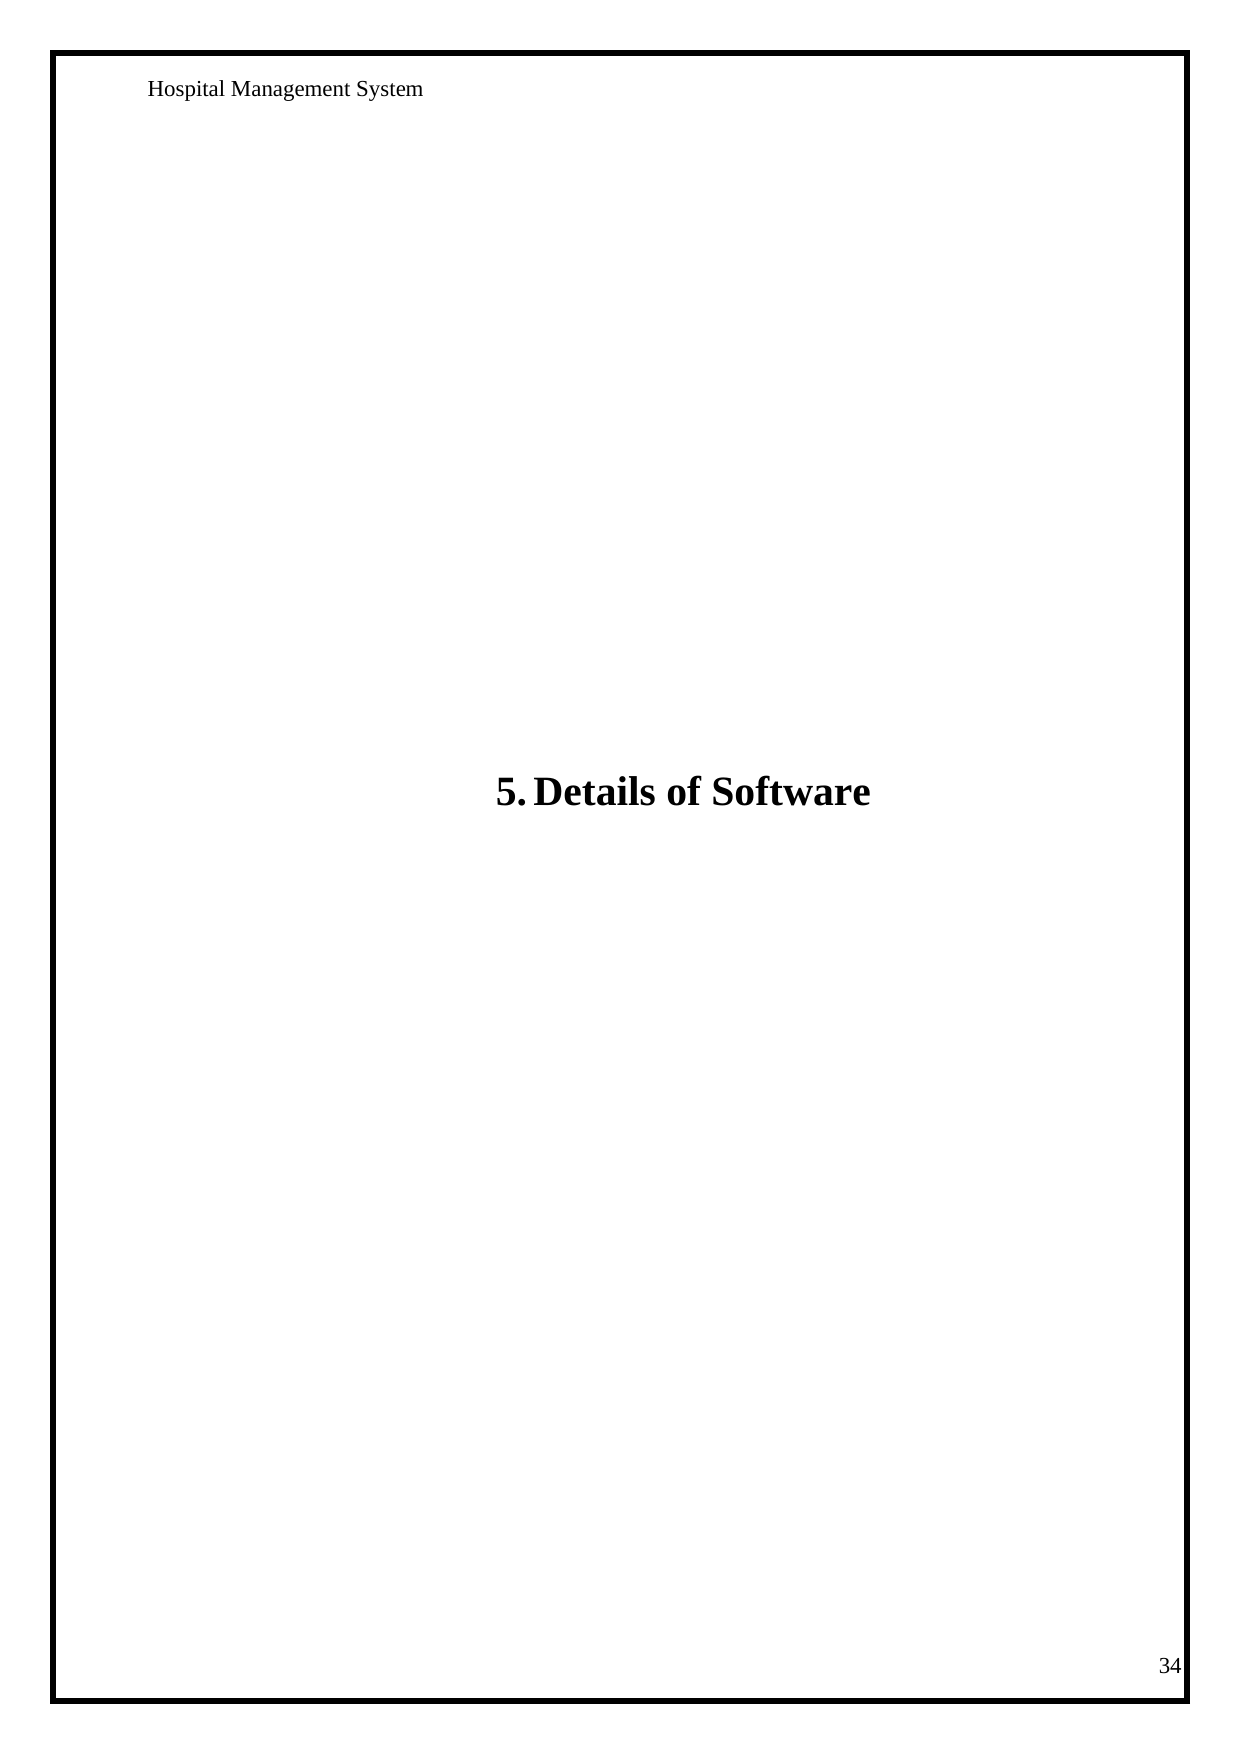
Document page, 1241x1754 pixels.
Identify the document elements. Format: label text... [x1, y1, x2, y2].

list Details of Software [185, 767, 1181, 814]
